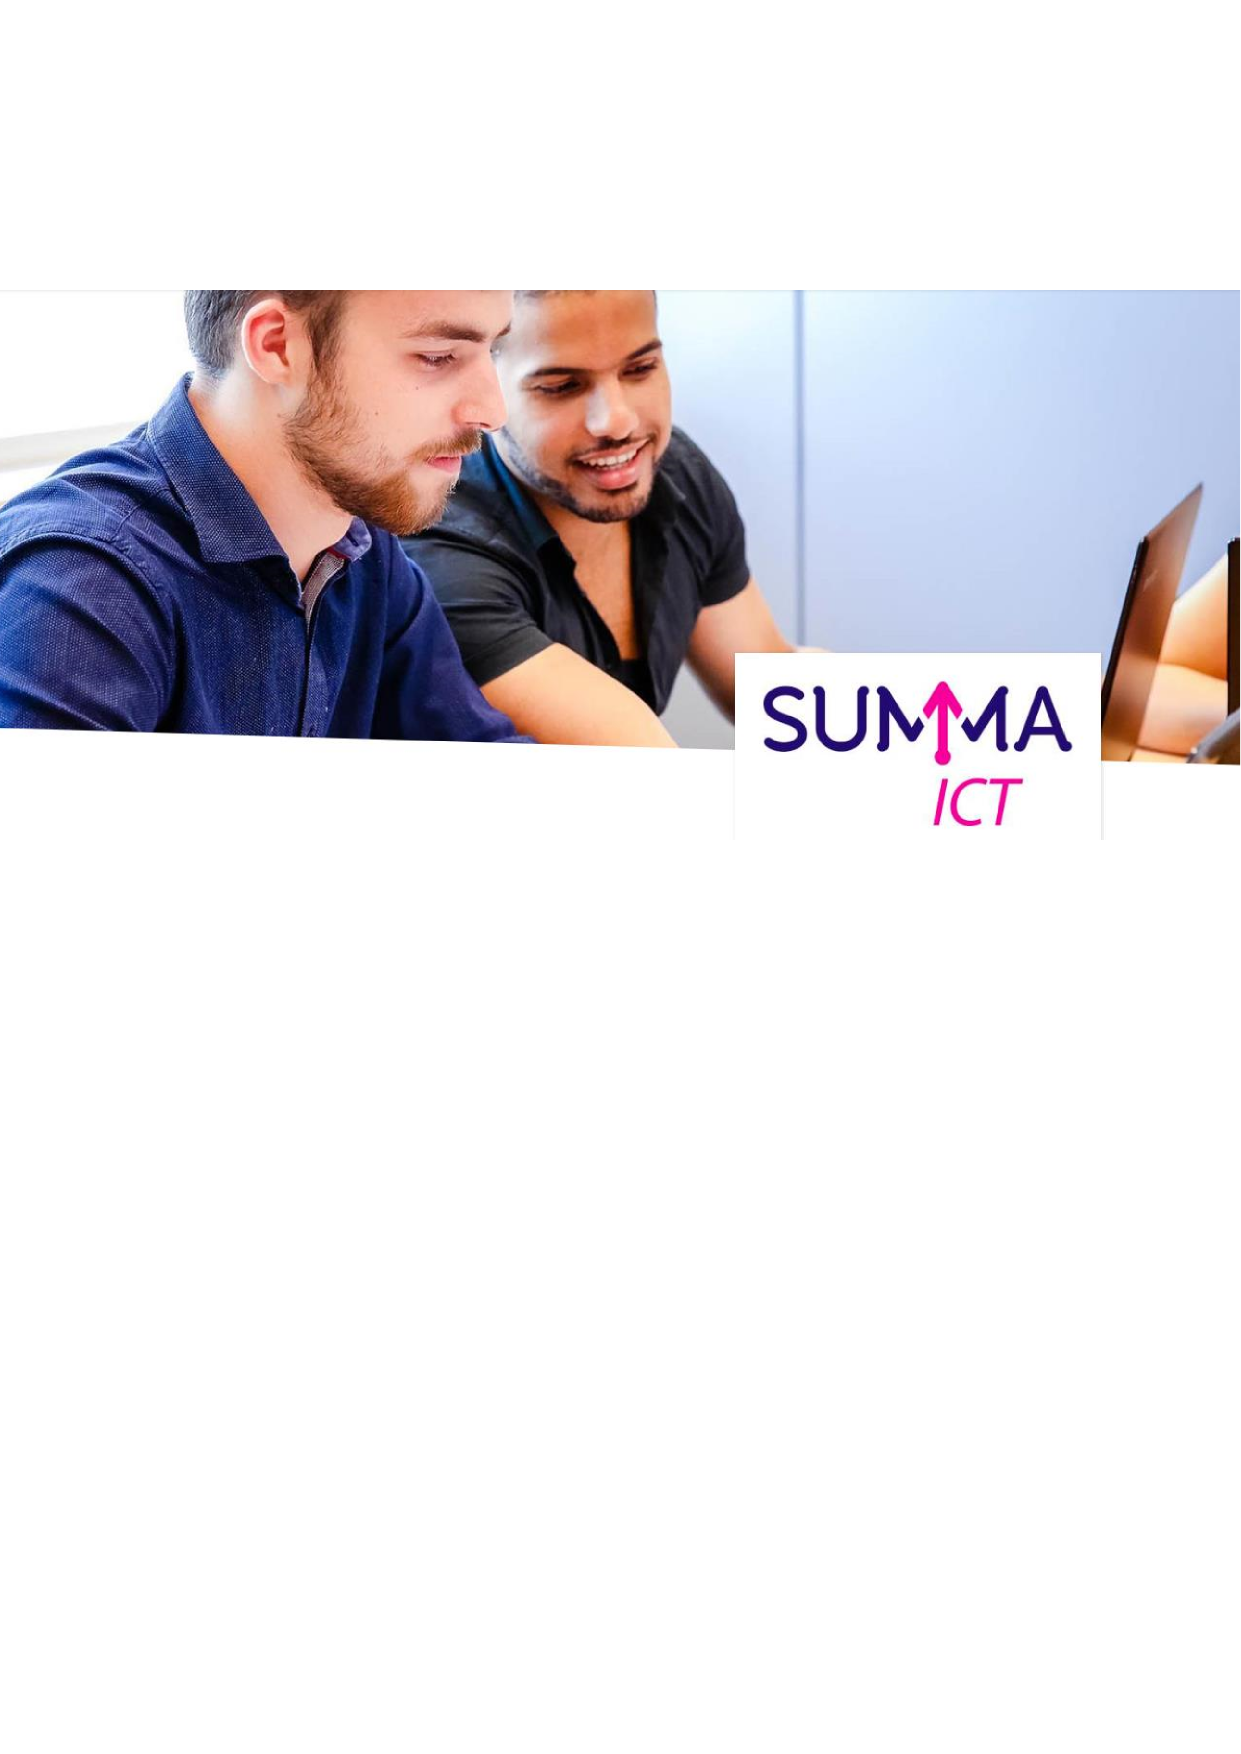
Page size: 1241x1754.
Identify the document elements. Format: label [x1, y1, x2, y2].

picture [0, 289, 1241, 840]
